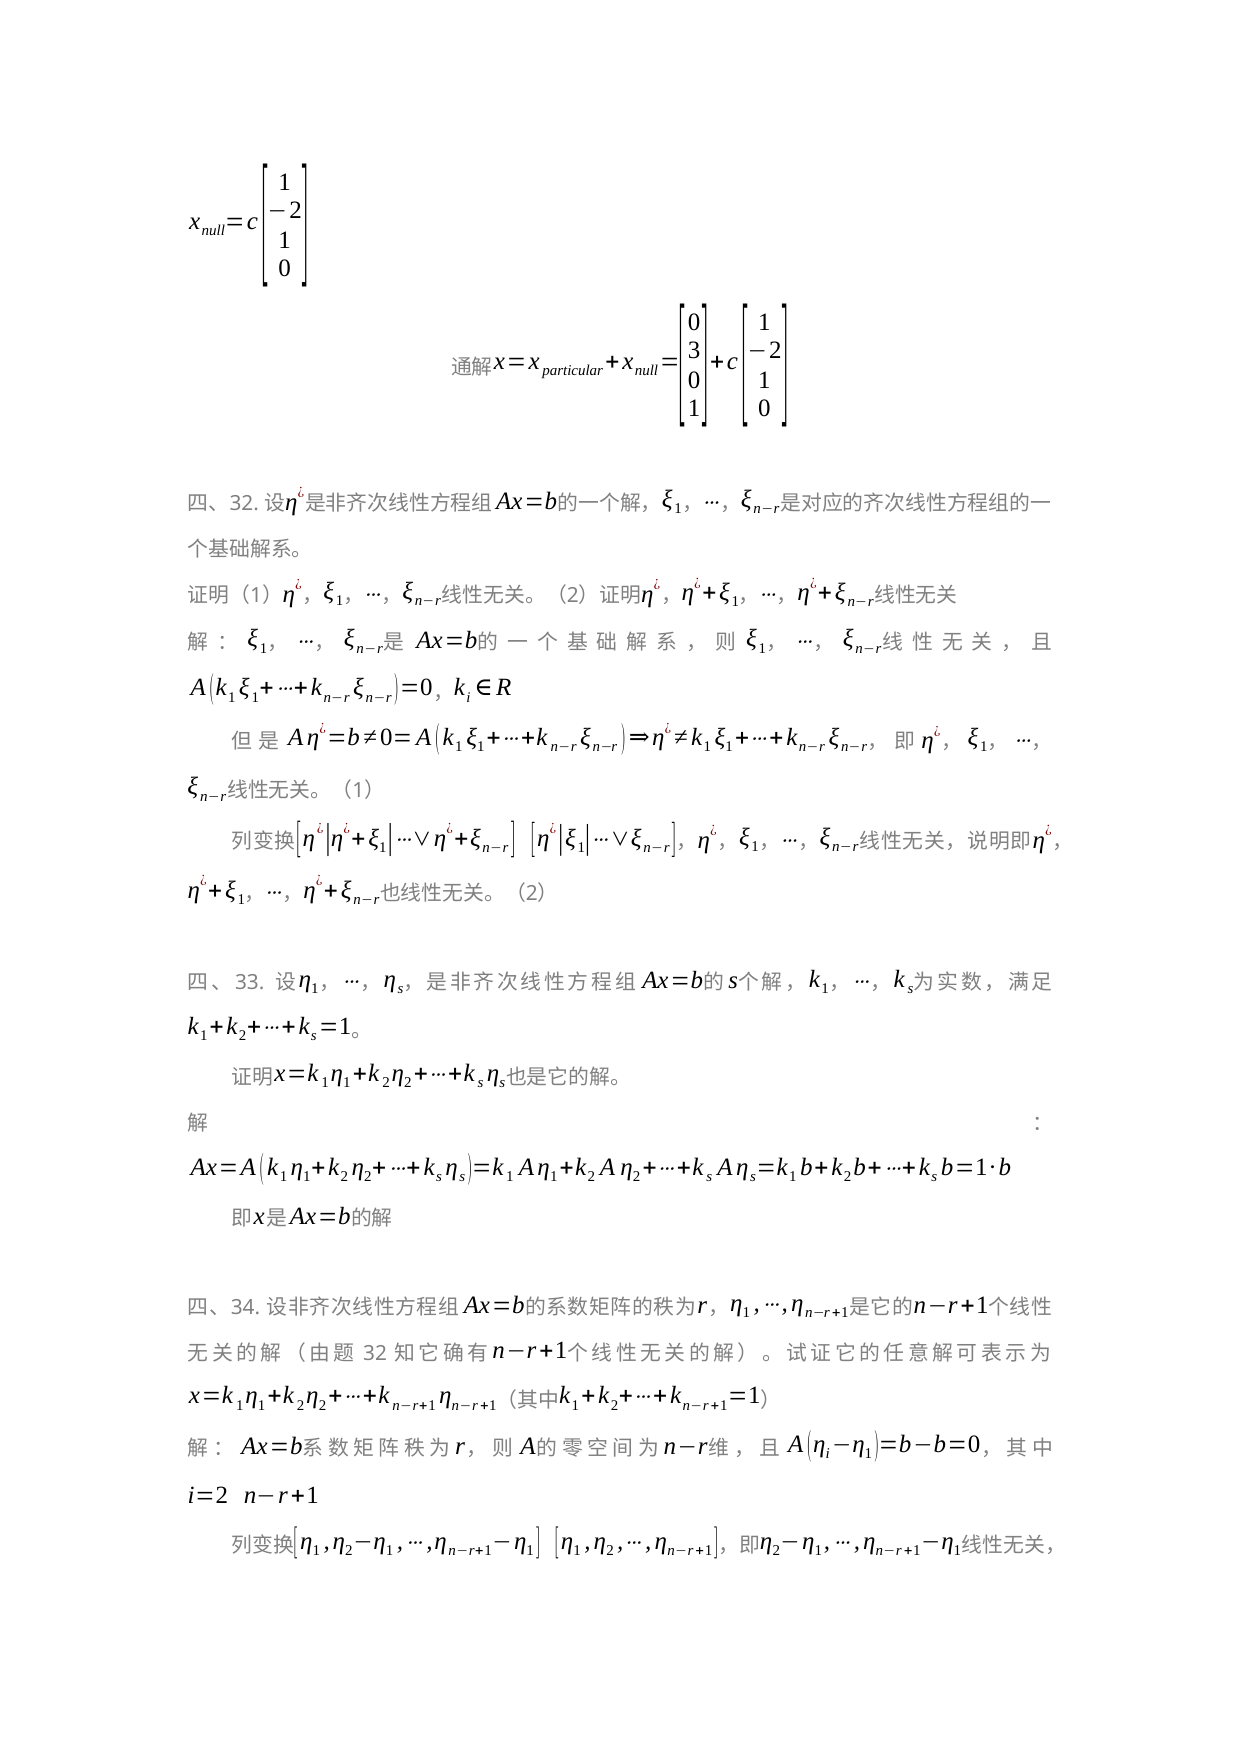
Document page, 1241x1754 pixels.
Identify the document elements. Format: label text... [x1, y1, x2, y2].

text 即是的解 [187, 1201, 1053, 1232]
text 解：，，是的一个基础解系，则，，线性无关，且， [187, 625, 1053, 707]
text 四、32. 设是非齐次线性方程组的一个解，，，是对应的齐次线性方程组的一个基础解系。 证明（1），，，线性无关。（2）证明，，，线性无关 [187, 485, 1053, 610]
text 解： [187, 1106, 1053, 1187]
text 列变换，即线性无关， [187, 1526, 1053, 1560]
text 解：系数矩阵秩为，则的零空间为维，且，其中 [187, 1429, 1053, 1511]
text 解： 特解，零解 [187, 162, 1053, 287]
text 四、33. 设，，，是非齐次线性方程组的个解，，，为实数，满足。 [187, 965, 1053, 1044]
text 通解 [187, 302, 1053, 428]
text 四、34. 设非齐次线性方程组的系数矩阵的秩为，是它的个线性无关的解（由题32知它确有个线性无关的解）。试证它的任意解可表示为（其中） [187, 1289, 1053, 1414]
text 证明也是它的解。 [187, 1059, 1053, 1091]
text 但是，即，，，线性无关。（1） [187, 722, 1053, 804]
text 列变换，，，，线性无关，说明即，，，也线性无关。（2） [187, 819, 1053, 907]
